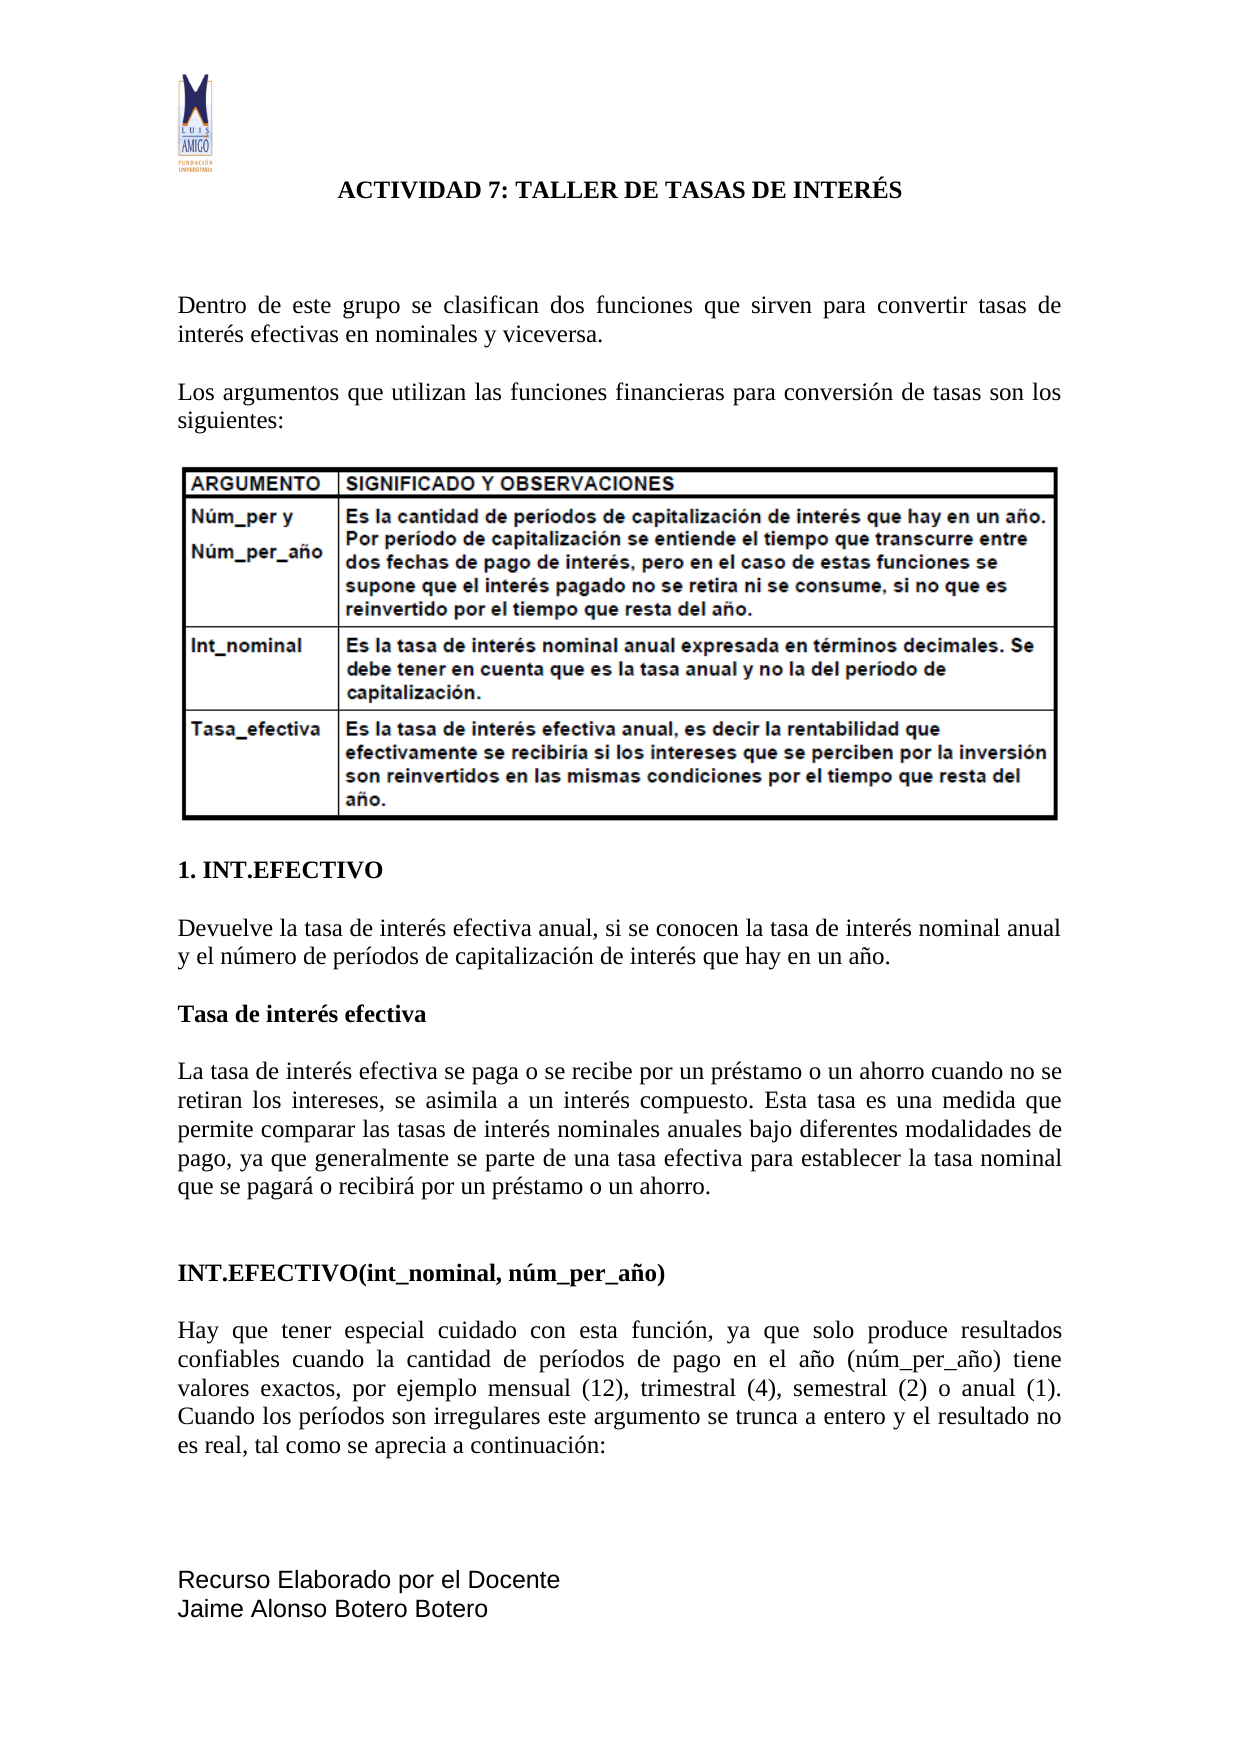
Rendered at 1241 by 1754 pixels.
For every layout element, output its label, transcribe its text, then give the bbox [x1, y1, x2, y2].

text INT.EFECTIVO(int_nominal, núm_per_año) [177, 1258, 1063, 1286]
text Actividad 7: taller de tasas de interés [177, 175, 1063, 204]
text Los argumentos que utilizan las funciones financieras para conversión de tasas son los siguientes: [177, 377, 1063, 434]
text La tasa de interés efectiva se paga o se recibe por un préstamo o un ahorro cuando no se retiran los intereses, se asimila a un interés compuesto. Esta tasa es una medida que permite comparar las tasas de interés nominales anuales bajo diferentes modalidades de pago, ya que generalmente se parte de una tasa efectiva para establecer la tasa nominal que se pagará o recibirá por un préstamo o un ahorro. [177, 1056, 1063, 1200]
text Hay que tener especial cuidado con esta función, ya que solo produce resultados confiables cuando la cantidad de períodos de pago en el año (núm_per_año) tiene valores exactos, por ejemplo mensual (12), trimestral (4), semestral (2) o anual (1). Cuando los períodos son irregulares este argumento se trunca a entero y el resultado no es real, tal como se aprecia a continuación: [177, 1315, 1063, 1459]
text Devuelve la tasa de interés efectiva anual, si se conocen la tasa de interés nominal anual y el número de períodos de capitalización de interés que hay en un año. [177, 913, 1063, 970]
picture [177, 73, 213, 176]
text 1. INT.EFECTIVO [177, 855, 1063, 884]
picture [177, 462, 1063, 827]
text Tasa de interés efectiva [177, 999, 1063, 1028]
text Dentro de este grupo se clasifican dos funciones que sirven para convertir tasas de interés efectivas en nominales y viceversa. [177, 290, 1063, 348]
